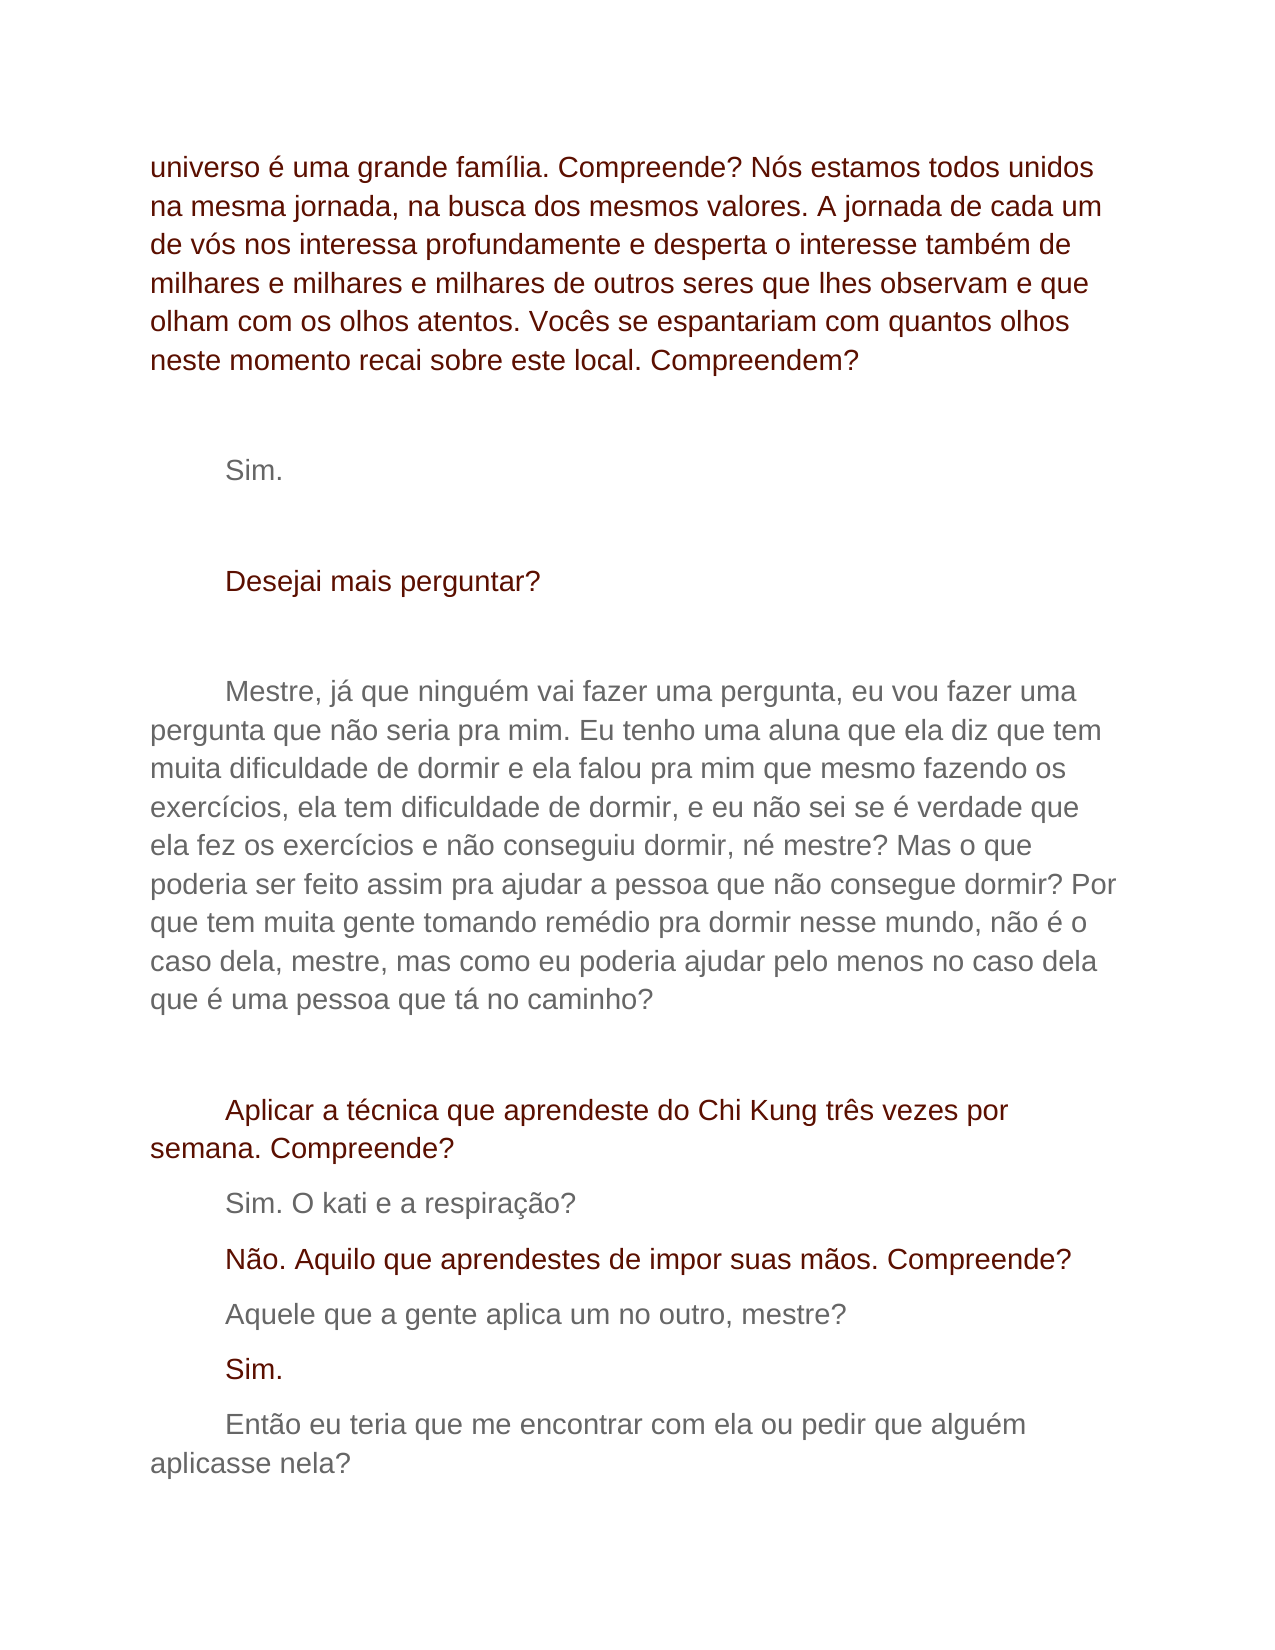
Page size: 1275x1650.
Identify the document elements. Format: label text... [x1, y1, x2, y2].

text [150, 150, 1125, 376]
text Aplicar a técnica que aprendeste do Chi Kung três vezes por semana. Compreende? [150, 1093, 1125, 1165]
text Então eu teria que me encontrar com ela ou pedir que alguém aplicasse nela? [150, 1407, 1125, 1479]
text Sim. [150, 453, 1125, 487]
text Sim. O kati e a respiração? [150, 1186, 1125, 1220]
text Aquele que a gente aplica um no outro, mestre? [150, 1297, 1125, 1330]
text Mestre, já que ninguém vai fazer uma pergunta, eu vou fazer uma pergunta que não seria pra mim. Eu tenho uma aluna que ela diz que tem muita dificuldade de dormir e ela falou pra mim que mesmo fazendo os exercícios, ela tem dificuldade de dormir, e eu não sei se é verdade que ela fez os exercícios e não conseguiu dormir, né mestre? Mas o que poderia ser feito assim pra ajudar a pessoa que não consegue dormir? Por que tem muita gente tomando remédio pra dormir nesse mundo, não é o caso dela, mestre, mas como eu poderia ajudar pelo menos no caso dela que é uma pessoa que tá no caminho? [150, 674, 1125, 1016]
text Sim. [150, 1352, 1125, 1386]
text Não. Aquilo que aprendestes de impor suas mãos. Compreende? [150, 1242, 1125, 1275]
text Desejai mais perguntar? [150, 563, 1125, 597]
